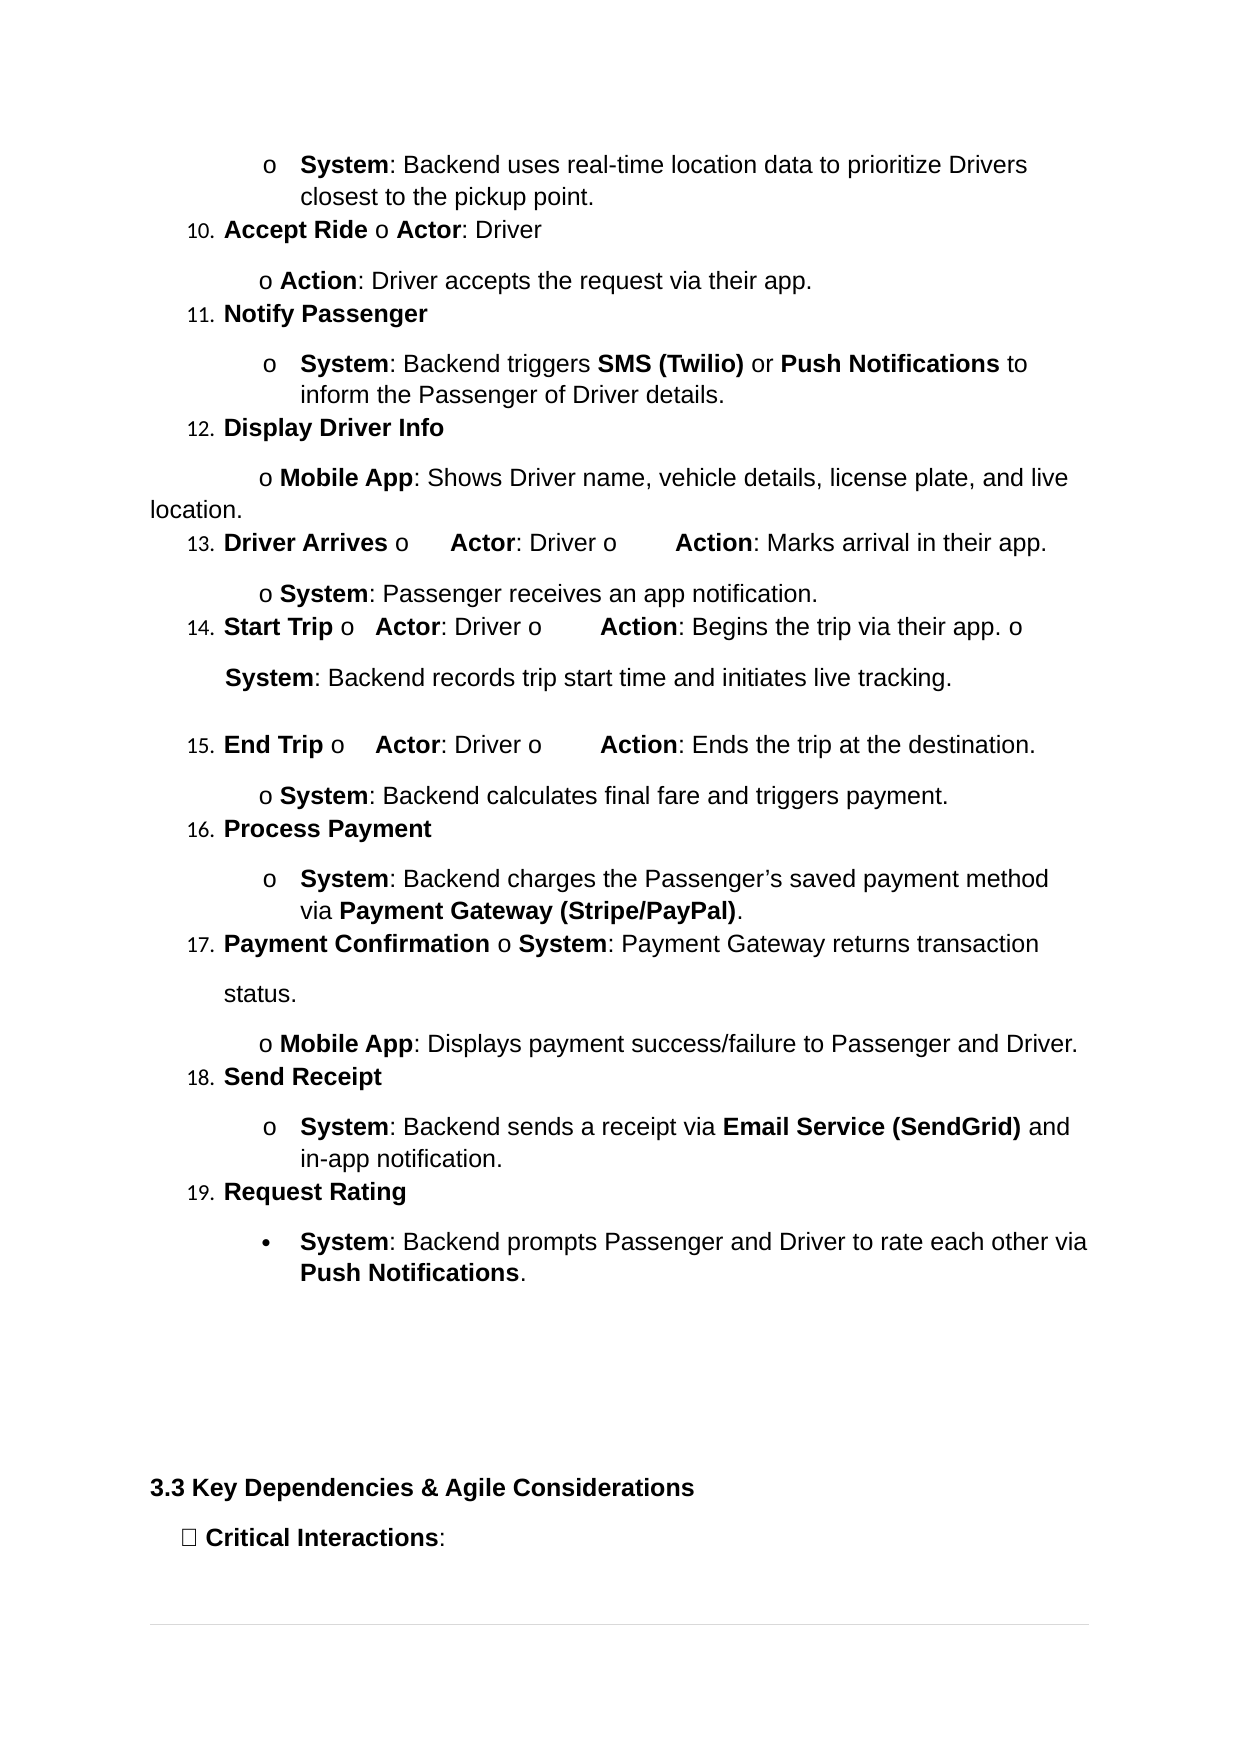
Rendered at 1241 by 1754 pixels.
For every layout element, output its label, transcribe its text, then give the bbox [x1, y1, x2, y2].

list System: Backend prompts Passenger and Driver to rate each other via Push Notifications. [262, 1227, 1088, 1287]
text o System: Backend triggers SMS (Twilio) or Push Notifications to inform the Passenger of Driver details. [263, 348, 1088, 409]
text o System: Backend uses real-time location data to prioritize Drivers closest to the pickup point. [263, 150, 1088, 211]
list Request Rating [186, 1177, 1087, 1206]
text o System: Backend calculates final fare and triggers payment. [150, 781, 1089, 810]
text o Mobile App: Displays payment success/failure to Passenger and Driver. [150, 1029, 1089, 1058]
list Accept Ride o Actor: Driver [186, 215, 1087, 244]
text o System: Backend sends a receipt via Email Service (SendGrid) and in-app notification. [263, 1112, 1088, 1172]
list Driver Arrives o Actor: Driver o Action: Marks arrival in their app. [186, 528, 1087, 557]
list Display Driver Info [186, 413, 1087, 442]
text o System: Passenger receives an app notification. [150, 579, 1089, 608]
text  Critical Interactions: [150, 1523, 1089, 1552]
list Start Trip o Actor: Driver o Action: Begins the trip via their app. o System: Backend records trip start time and initiates live tracking. [186, 612, 1087, 691]
text 3.3 Key Dependencies & Agile Considerations [150, 1473, 1087, 1502]
text o System: Backend charges the Passenger’s saved payment method via Payment Gateway (Stripe/PayPal). [263, 864, 1088, 925]
list Notify Passenger [186, 298, 1087, 328]
list Send Receipt [186, 1062, 1087, 1091]
list End Trip o Actor: Driver o Action: Ends the trip at the destination. [186, 731, 1087, 760]
list Payment Confirmation o System: Payment Gateway returns transaction status. [186, 929, 1087, 1008]
text o Action: Driver accepts the request via their app. [150, 266, 1089, 294]
list Process Payment [186, 814, 1087, 843]
text o Mobile App: Shows Driver name, vehicle details, license plate, and live location. [150, 463, 1089, 524]
